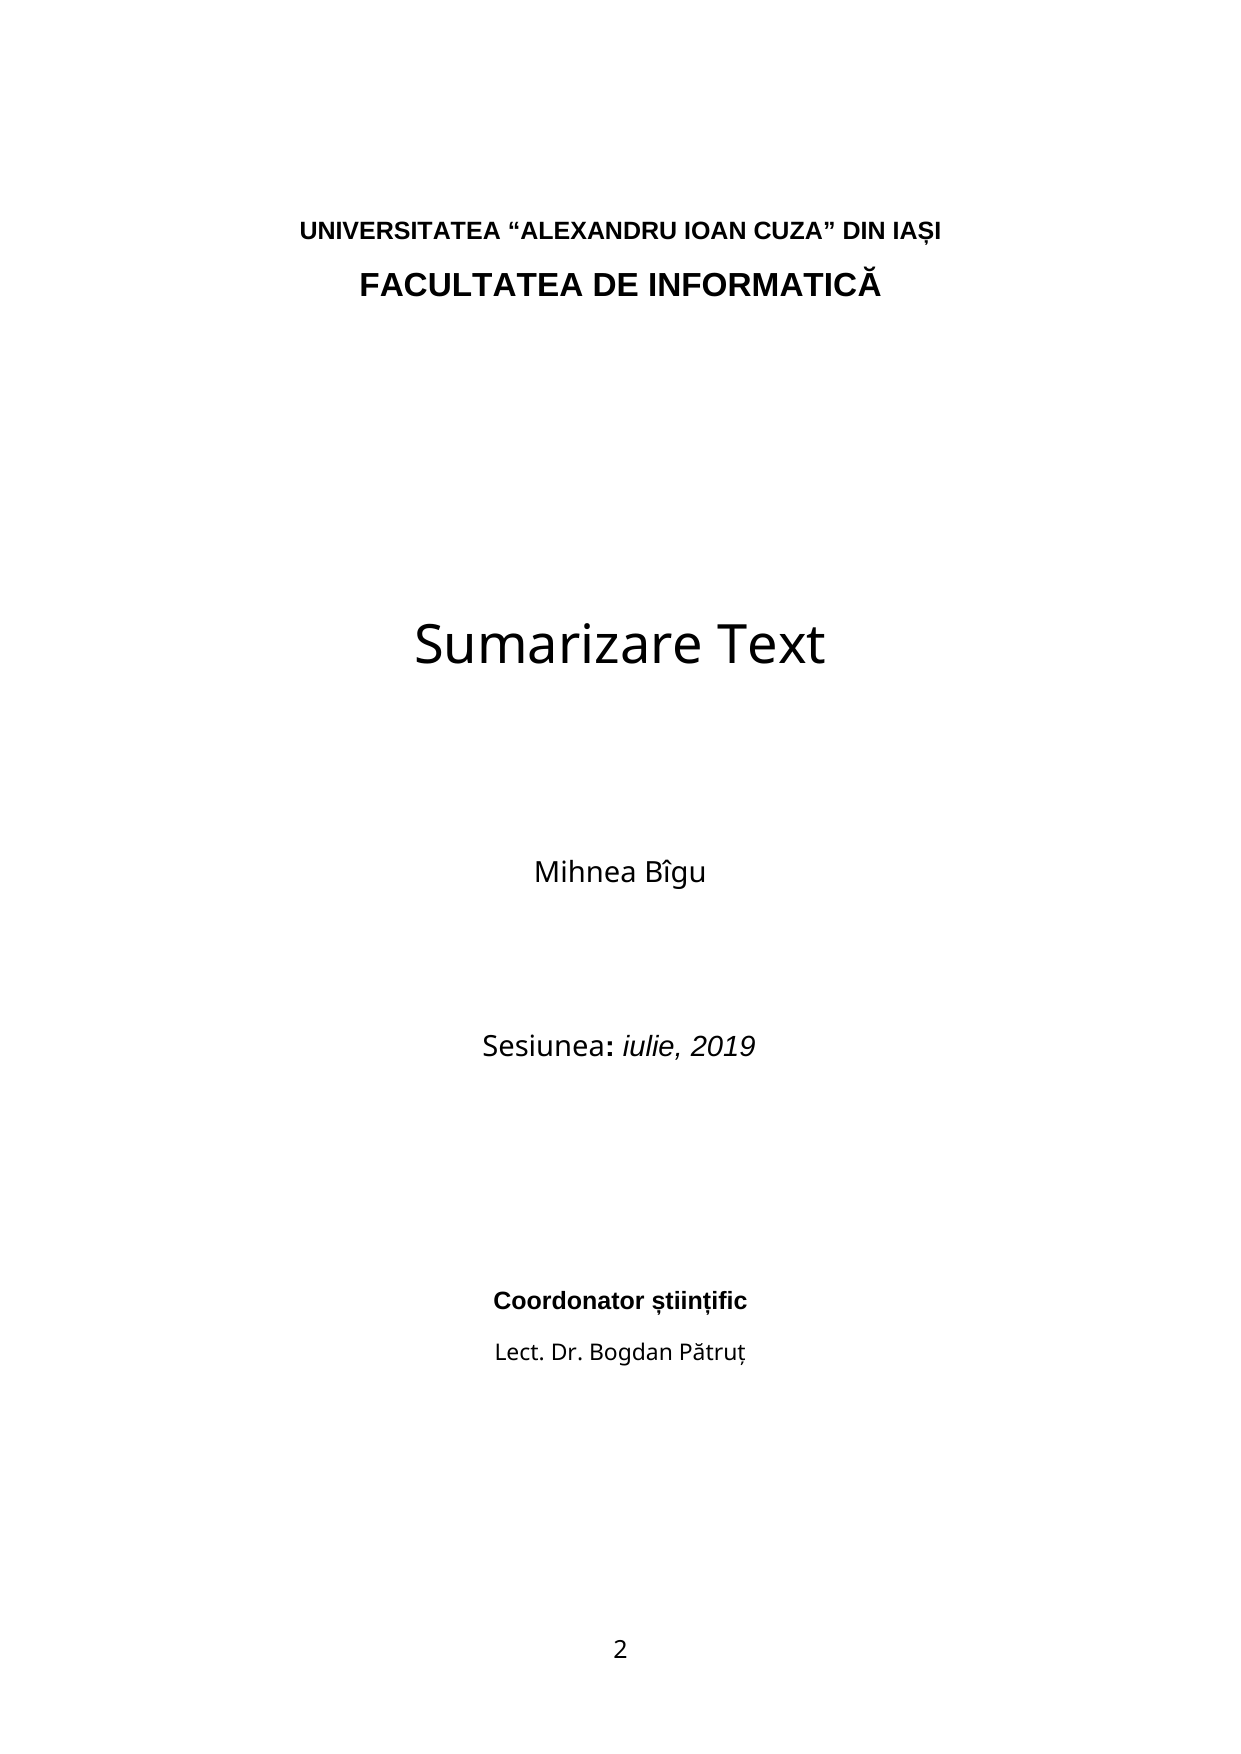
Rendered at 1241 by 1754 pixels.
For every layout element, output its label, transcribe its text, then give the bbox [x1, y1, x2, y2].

text Mihnea Bîgu [118, 851, 1122, 891]
text FACULTATEA DE INFORMATICĂ [118, 266, 1122, 304]
text Coordonator științific [118, 1286, 1122, 1315]
text Lect. Dr. Bogdan Pătruț [118, 1336, 1122, 1367]
text Sesiunea: iulie, 2019 [118, 1025, 1122, 1065]
text UNIVERSITATEA “ALEXANDRU IOAN CUZA” DIN IAȘI [118, 216, 1122, 244]
text Sumarizare Text [118, 606, 1122, 679]
